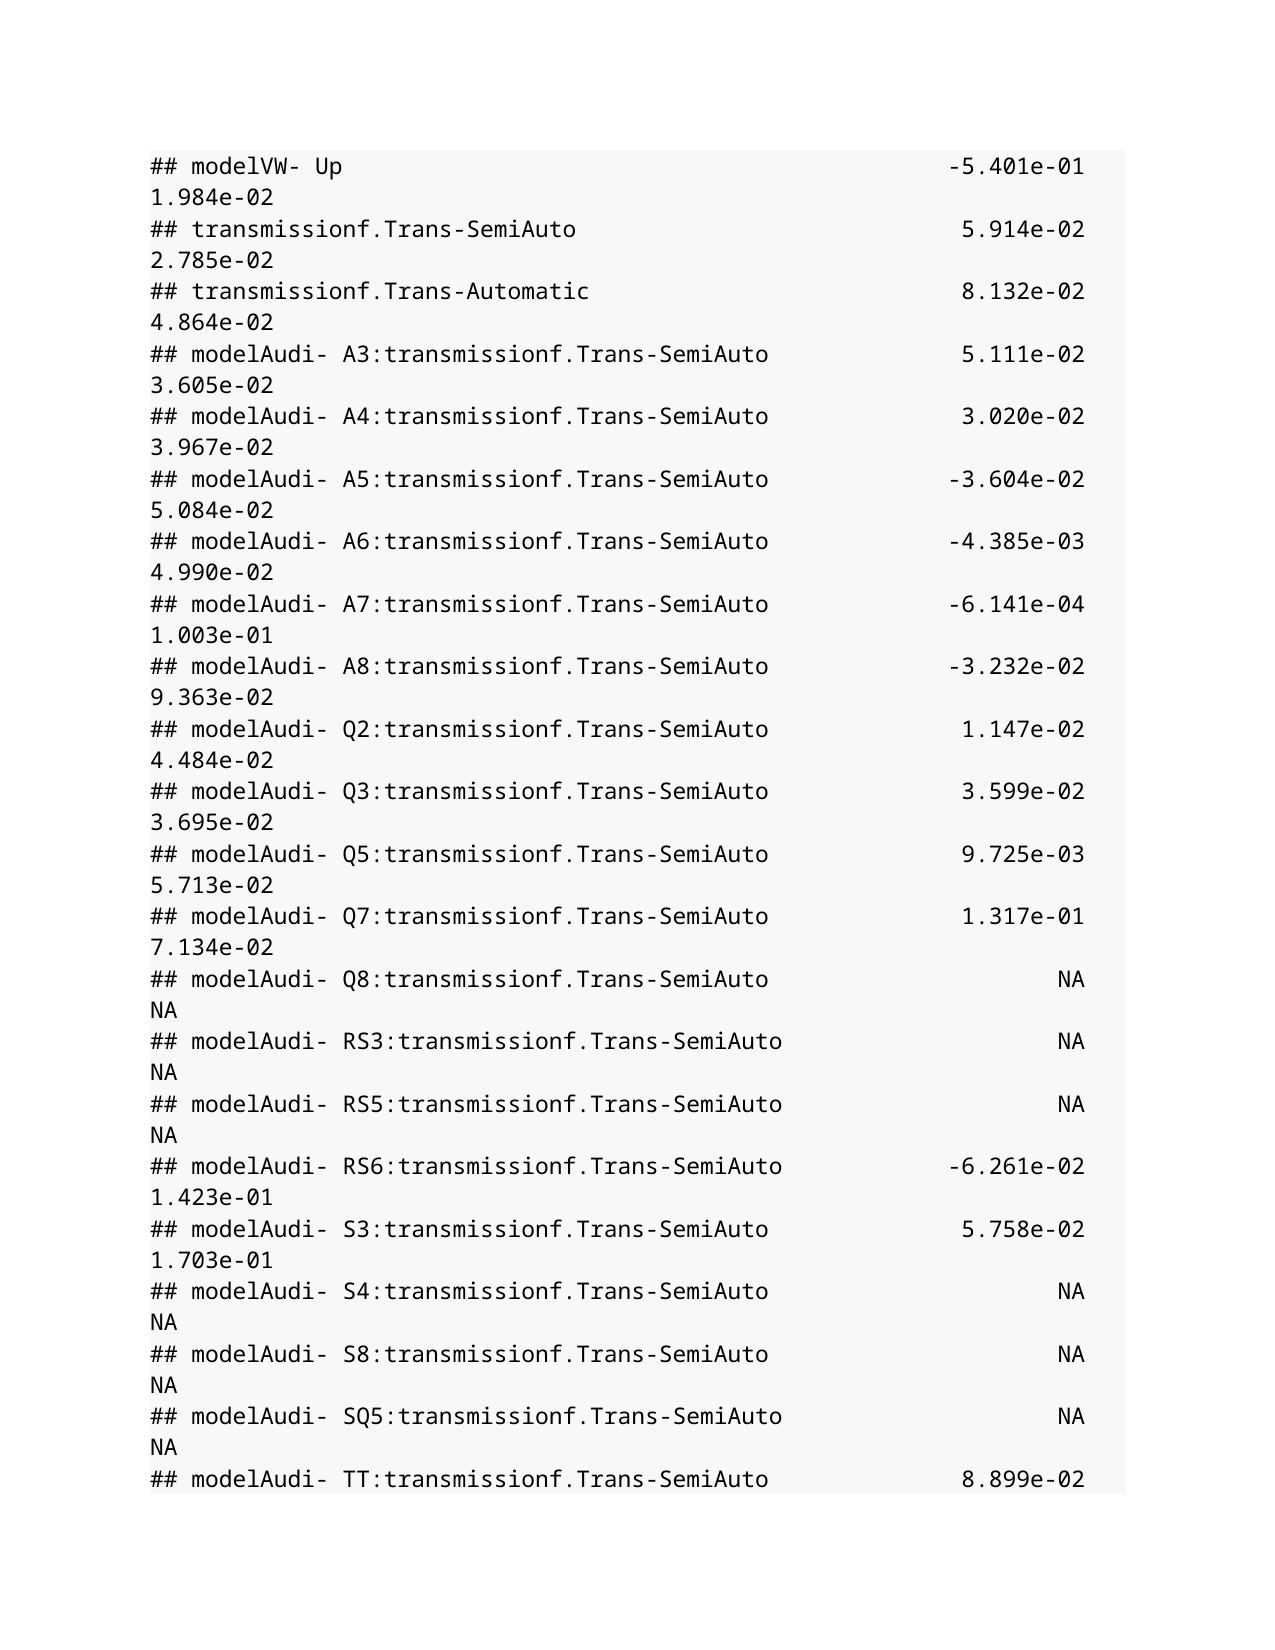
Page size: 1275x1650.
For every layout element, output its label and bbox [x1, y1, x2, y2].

text [150, 150, 1125, 1494]
